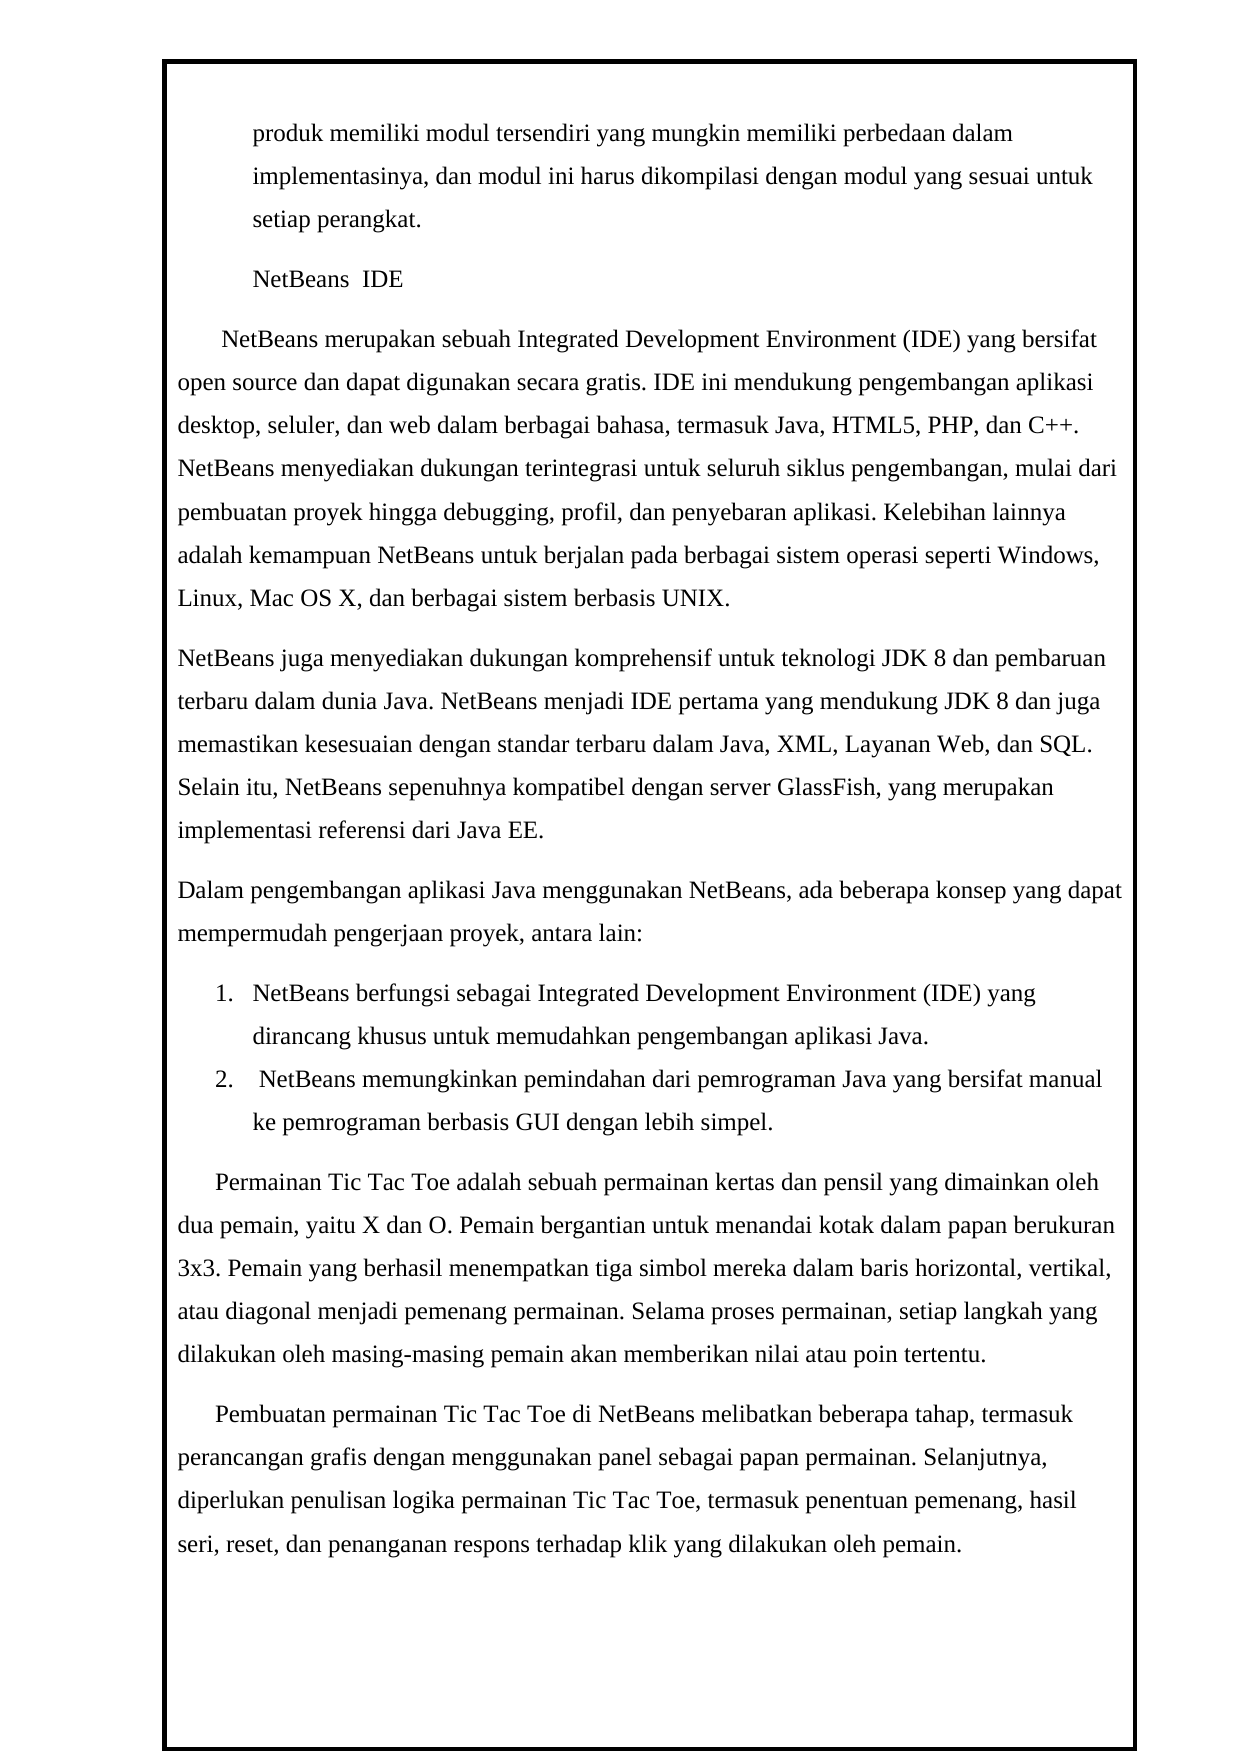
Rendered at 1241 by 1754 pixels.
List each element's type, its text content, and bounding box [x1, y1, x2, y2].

text Pembuatan permainan Tic Tac Toe di NetBeans melibatkan beberapa tahap, termasuk perancangan grafis dengan menggunakan panel sebagai papan permainan. Selanjutnya, diperlukan penulisan logika permainan Tic Tac Toe, termasuk penentuan pemenang, hasil seri, reset, dan penanganan respons terhadap klik yang dilakukan oleh pemain. [177, 1399, 1122, 1557]
text NetBeans IDE [177, 264, 1122, 293]
text NetBeans juga menyediakan dukungan komprehensif untuk teknologi JDK 8 dan pembaruan terbaru dalam dunia Java. NetBeans menjadi IDE pertama yang mendukung JDK 8 dan juga memastikan kesesuaian dengan standar terbaru dalam Java, XML, Layanan Web, dan SQL. Selain itu, NetBeans sepenuhnya kompatibel dengan server GlassFish, yang merupakan implementasi referensi dari Java EE. [177, 643, 1122, 844]
text NetBeans merupakan sebuah Integrated Development Environment (IDE) yang bersifat open source dan dapat digunakan secara gratis. IDE ini mendukung pengembangan aplikasi desktop, seluler, dan web dalam berbagai bahasa, termasuk Java, HTML5, PHP, dan C++. NetBeans menyediakan dukungan terintegrasi untuk seluruh siklus pengembangan, mulai dari pembuatan proyek hingga debugging, profil, dan penyebaran aplikasi. Kelebihan lainnya adalah kemampuan NetBeans untuk berjalan pada berbagai sistem operasi seperti Windows, Linux, Mac OS X, dan berbagai sistem berbasis UNIX. [177, 324, 1122, 612]
text Dalam pengembangan aplikasi Java menggunakan NetBeans, ada beberapa konsep yang dapat mempermudah pengerjaan proyek, antara lain: [177, 875, 1122, 947]
list NetBeans berfungsi sebagai Integrated Development Environment (IDE) yang dirancang khusus untuk memudahkan pengembangan aplikasi Java. [215, 978, 1122, 1050]
list NetBeans memungkinkan pemindahan dari pemrograman Java yang bersifat manual ke pemrograman berbasis GUI dengan lebih simpel. [215, 1064, 1122, 1136]
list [215, 118, 1122, 233]
text Permainan Tic Tac Toe adalah sebuah permainan kertas dan pensil yang dimainkan oleh dua pemain, yaitu X dan O. Pemain bergantian untuk menandai kotak dalam papan berukuran 3x3. Pemain yang berhasil menempatkan tiga simbol mereka dalam baris horizontal, vertikal, atau diagonal menjadi pemenang permainan. Selama proses permainan, setiap langkah yang dilakukan oleh masing-masing pemain akan memberikan nilai atau poin tertentu. [177, 1167, 1122, 1368]
